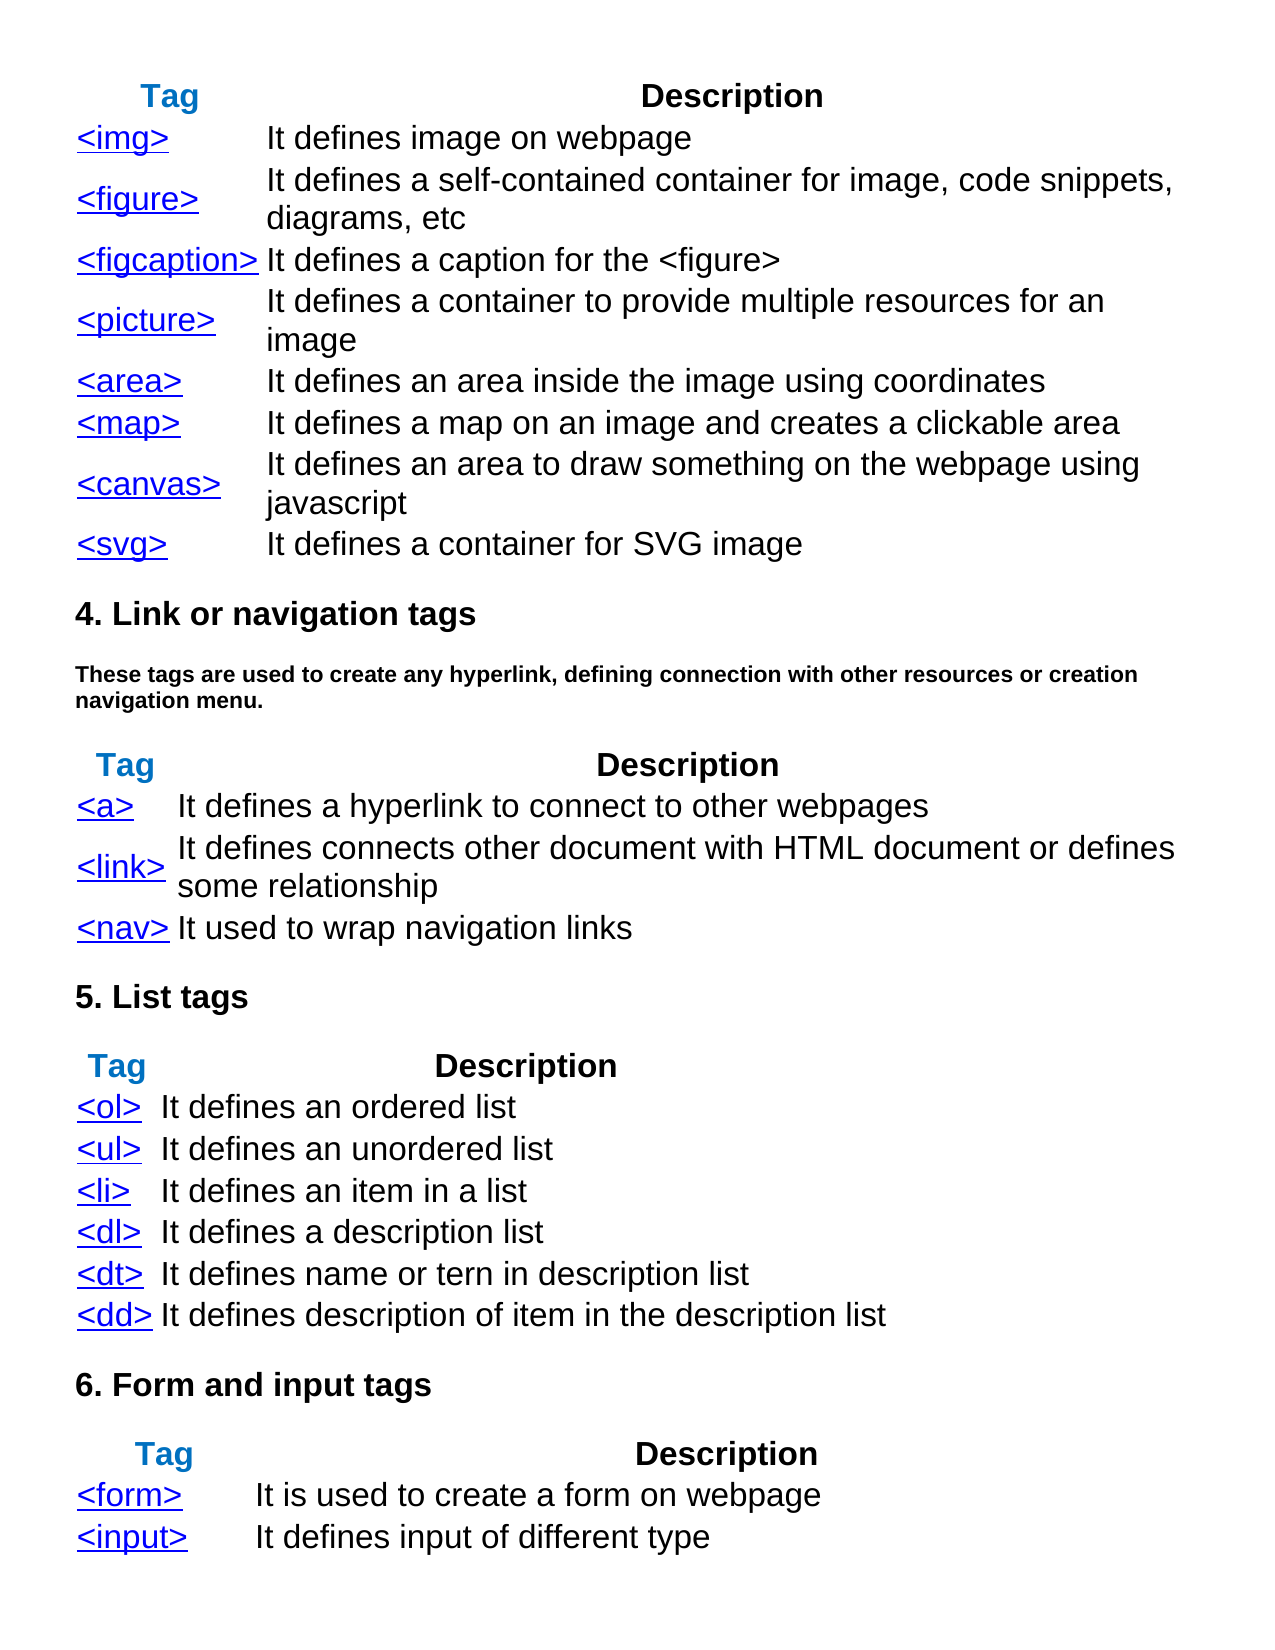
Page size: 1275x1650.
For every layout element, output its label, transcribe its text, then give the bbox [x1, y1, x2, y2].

table_cell <figure> [75, 158, 264, 238]
table_cell It defines a container to provide multiple resources for an image [264, 280, 1200, 360]
table_cell It defines connects other document with HTML document or defines some relationship [176, 826, 1200, 906]
table_cell <img> [75, 117, 264, 158]
table_cell It is used to create a form on webpage [253, 1474, 1200, 1515]
table_cell <ol> [75, 1086, 159, 1128]
table_cell <input> [75, 1515, 253, 1557]
table_cell <dd> [75, 1294, 159, 1335]
table_cell <li> [75, 1169, 159, 1211]
table_cell It defines an unordered list [159, 1128, 893, 1169]
table_cell It defines an ordered list [159, 1086, 893, 1128]
table_cell <link> [75, 826, 176, 906]
table_cell It defines name or tern in description list [159, 1252, 893, 1294]
table_header Description [159, 1045, 893, 1086]
table_cell <dl> [75, 1211, 159, 1252]
table_cell It defines image on webpage [264, 117, 1200, 158]
table_cell It defines a container for SVG image [264, 523, 1200, 564]
table_cell It defines a description list [159, 1211, 893, 1252]
table_cell It defines input of different type [253, 1515, 1200, 1557]
table_cell <nav> [75, 906, 176, 948]
table_header Tag [75, 1432, 253, 1474]
table_header Description [253, 1432, 1200, 1474]
table_header Tag [75, 743, 176, 784]
table_cell <svg> [75, 523, 264, 564]
table_cell <canvas> [75, 443, 264, 523]
table_cell <form> [75, 1474, 253, 1515]
table_cell <dt> [75, 1252, 159, 1294]
text 6. Form and input tags [75, 1364, 1200, 1403]
table_header Tag [75, 75, 264, 117]
table_header Description [264, 75, 1200, 117]
text 4. Link or navigation tags [75, 593, 1200, 632]
table_cell <picture> [75, 280, 264, 360]
table_cell It defines a caption for the <figure> [264, 238, 1200, 280]
table_cell <area> [75, 360, 264, 401]
table_header Tag [75, 1045, 159, 1086]
table_cell <figcaption> [75, 238, 264, 280]
table_cell It defines an item in a list [159, 1169, 893, 1211]
table_cell It defines a map on an image and creates a clickable area [264, 401, 1200, 443]
table_cell It defines an area to draw something on the webpage using javascript [264, 443, 1200, 523]
table_cell It defines a self-contained container for image, code snippets, diagrams, etc [264, 158, 1200, 238]
table_header Description [176, 743, 1200, 784]
table_cell <a> [75, 785, 176, 826]
table_cell It defines an area inside the image using coordinates [264, 360, 1200, 401]
text 5. List tags [75, 977, 1200, 1015]
table_cell It defines a hyperlink to connect to other webpages [176, 785, 1200, 826]
table_cell <ul> [75, 1128, 159, 1169]
table_cell It defines description of item in the description list [159, 1294, 893, 1335]
table_cell It used to wrap navigation links [176, 906, 1200, 948]
text These tags are used to create any hyperlink, defining connection with other resources or creation navigation menu. [75, 661, 1200, 714]
table_cell <map> [75, 401, 264, 443]
